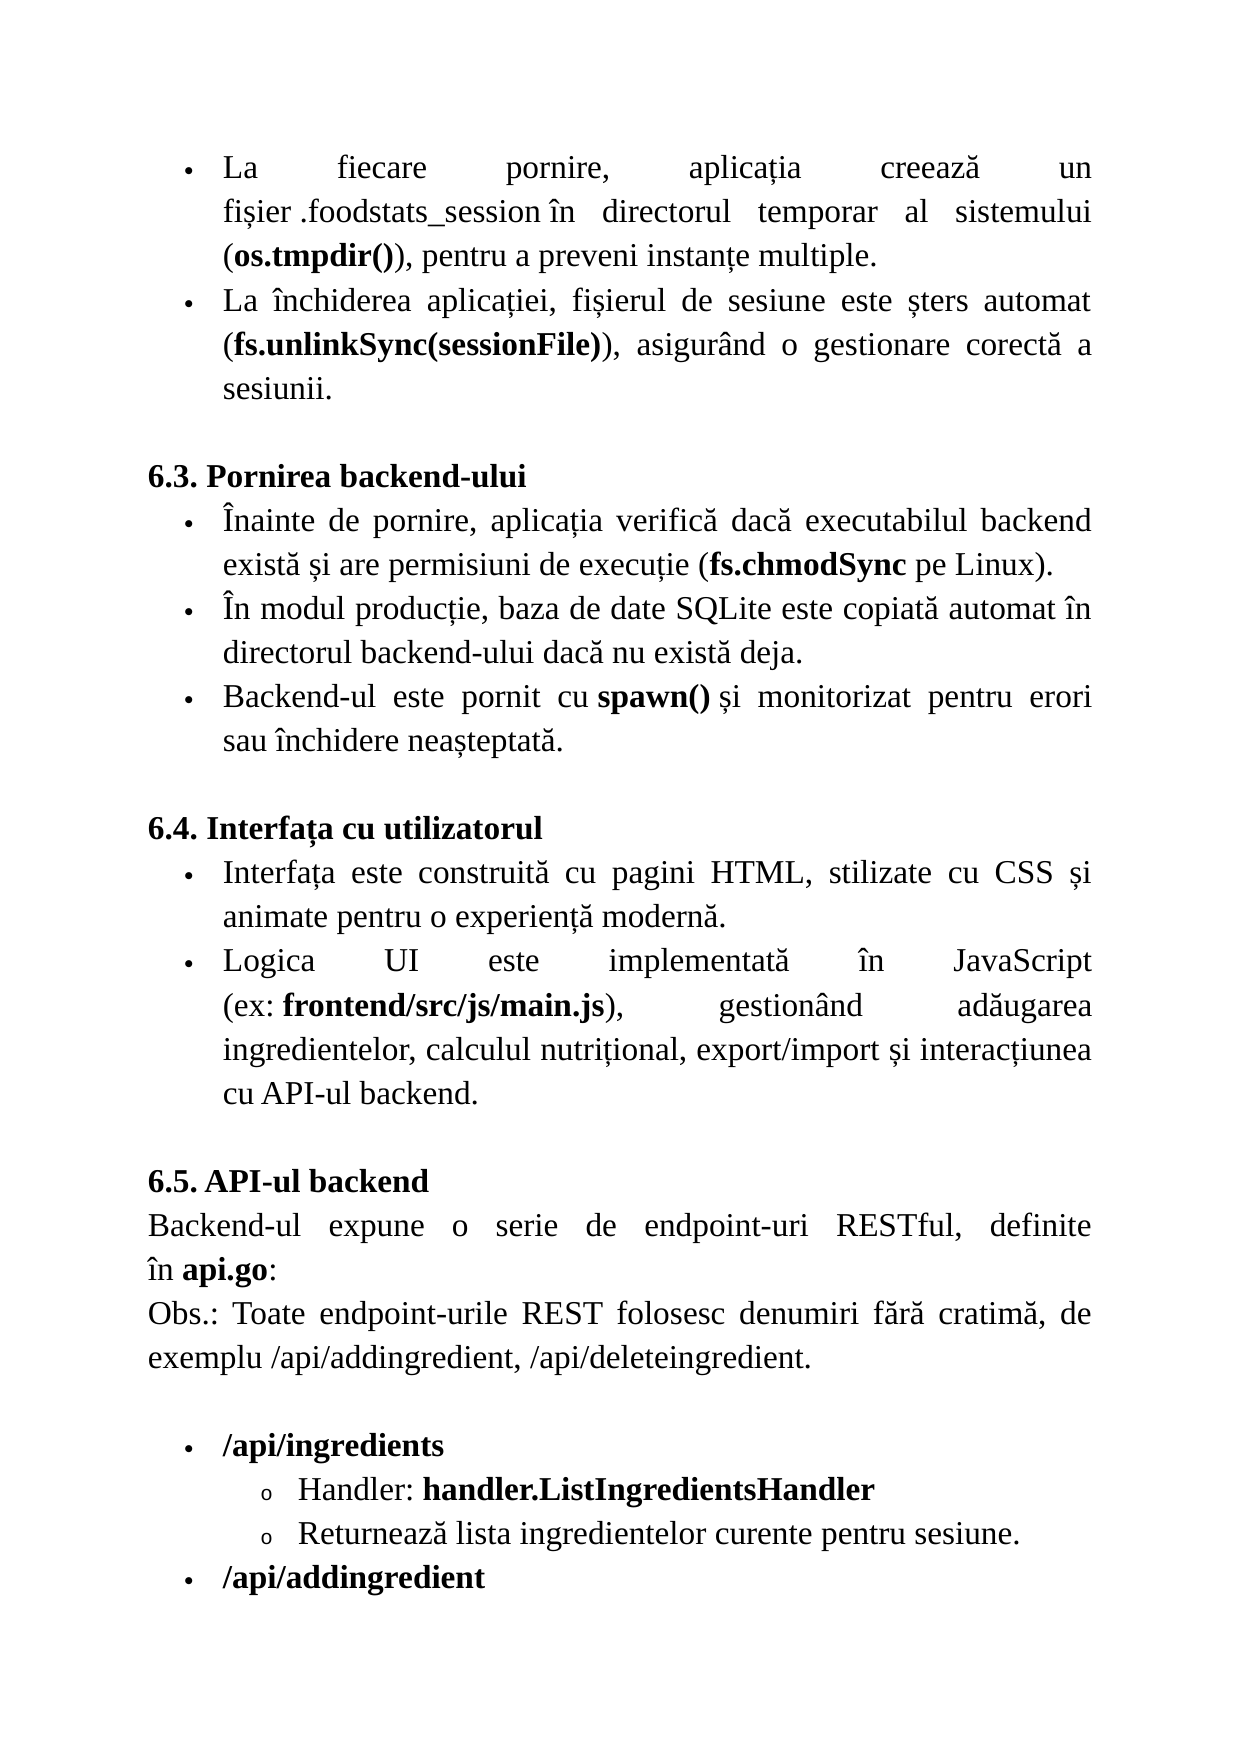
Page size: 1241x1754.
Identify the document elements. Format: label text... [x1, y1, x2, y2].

list Înainte de pornire, aplicația verifică dacă executabilul backend există și are permisiuni de execuție (fs.chmodSync pe Linux). [185, 500, 1093, 582]
list Returnează lista ingredientelor curente pentru sesiune. [260, 1513, 1093, 1552]
list Handler: handler.ListIngredientsHandler [260, 1469, 1093, 1508]
text 6.3. Pornirea backend-ului [148, 456, 1093, 494]
text 6.4. Interfața cu utilizatorul [148, 808, 1093, 847]
list La fiecare pornire, aplicația creează un fișier .foodstats_session în directorul temporar al sistemului (os.tmpdir()), pentru a preveni instanțe multiple. [185, 148, 1093, 274]
list Logica UI este implementată în JavaScript (ex: frontend/src/js/main.js), gestionând adăugarea ingredientelor, calculul nutrițional, export/import și interacțiunea cu API-ul backend. [185, 941, 1093, 1111]
list La închiderea aplicației, fișierul de sesiune este șters automat (fs.unlinkSync(sessionFile)), asigurând o gestionare corectă a sesiunii. [185, 280, 1093, 406]
list /api/addingredient [185, 1558, 1093, 1596]
list În modul producție, baza de date SQLite este copiată automat în directorul backend-ului dacă nu există deja. [185, 588, 1093, 671]
list /api/ingredients [185, 1425, 1093, 1464]
text Obs.: Toate endpoint-urile REST folosesc denumiri fără cratimă, de exemplu /api/addingredient, /api/deleteingredient. [148, 1293, 1093, 1376]
list Interfața este construită cu pagini HTML, stilizate cu CSS și animate pentru o experiență modernă. [185, 853, 1093, 935]
text 6.5. API-ul backend [148, 1161, 1093, 1199]
text Backend-ul expune o serie de endpoint-uri RESTful, definite în api.go: [148, 1205, 1093, 1287]
list Backend-ul este pornit cu spawn() și monitorizat pentru erori sau închidere neașteptată. [185, 676, 1093, 759]
